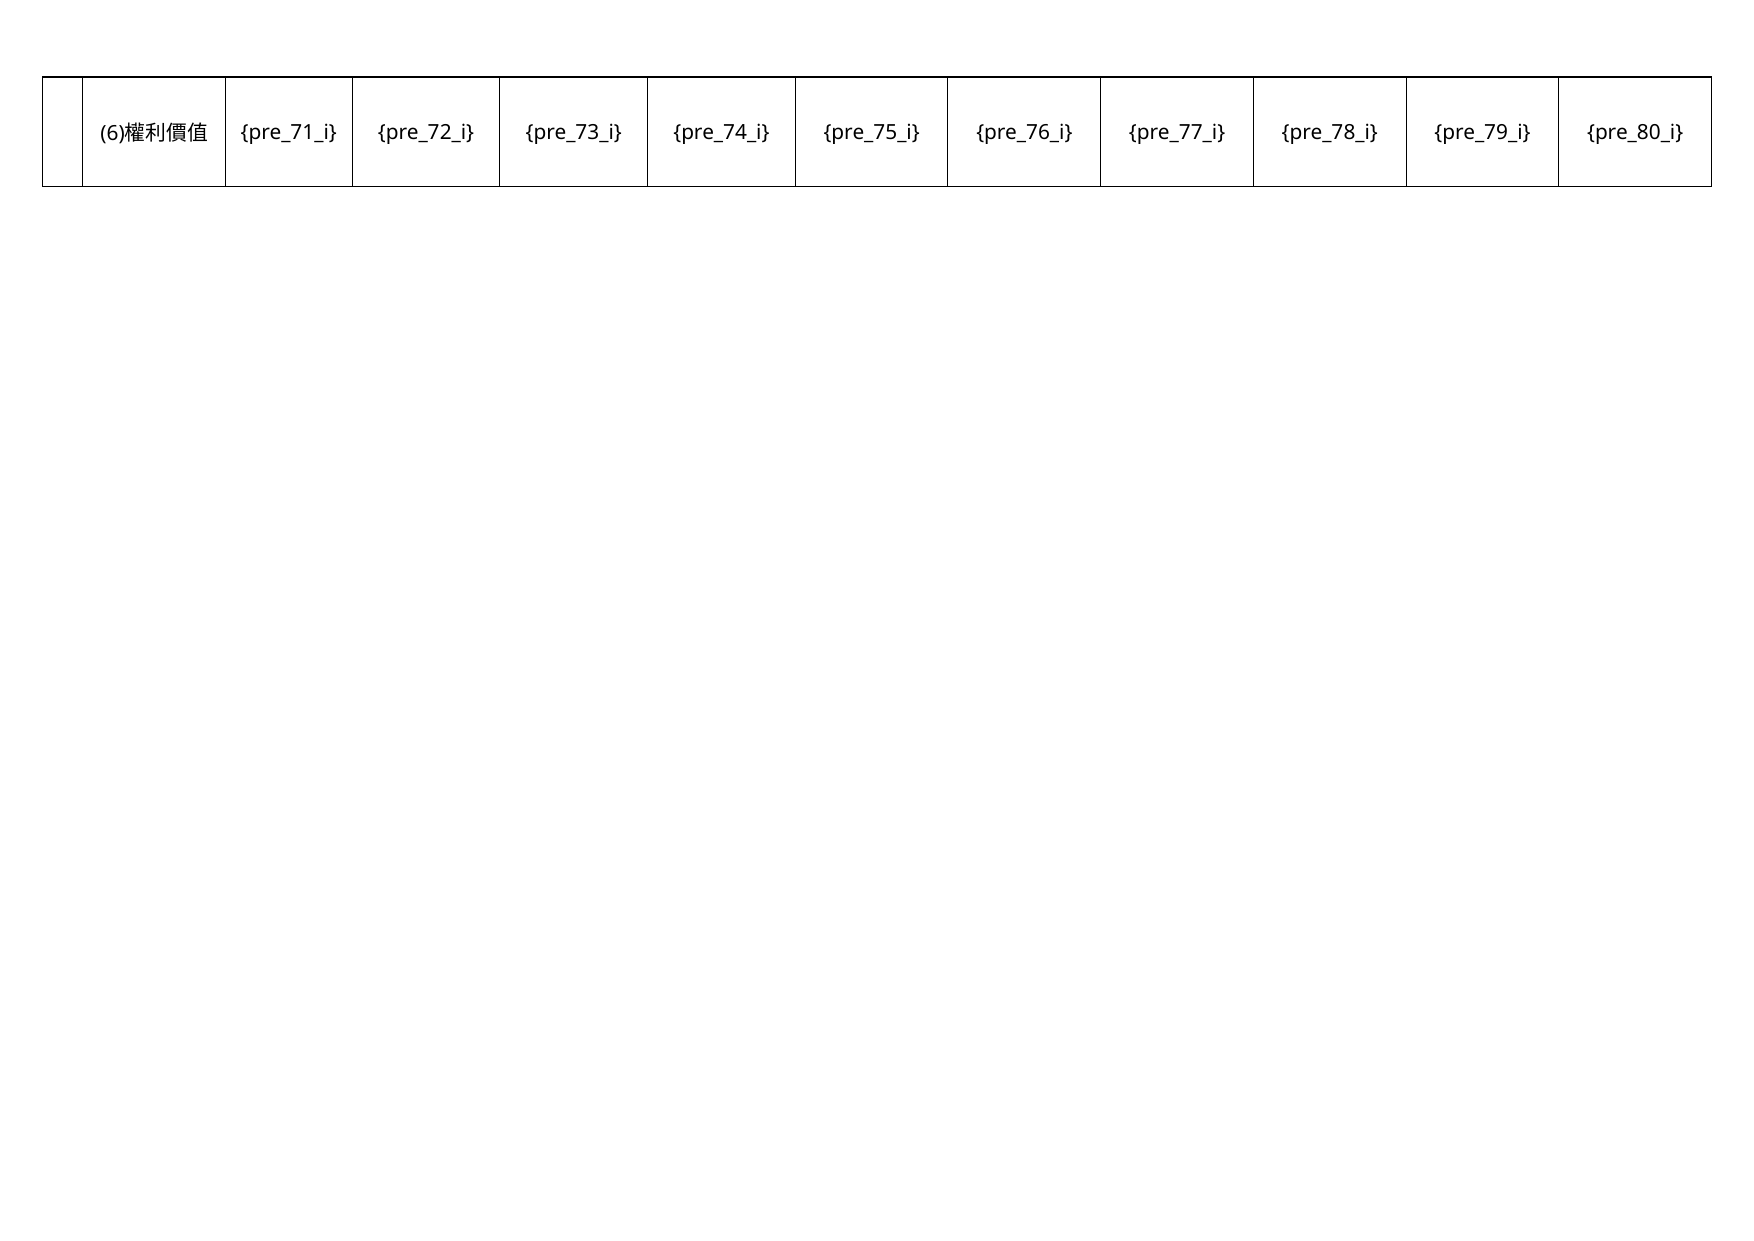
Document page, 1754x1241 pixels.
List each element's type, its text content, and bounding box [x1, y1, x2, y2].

table_cell {pre_75_i} [796, 78, 947, 186]
table_cell (6)權利價值 [83, 78, 225, 186]
table_cell {pre_71_i} [226, 78, 352, 186]
table_cell {pre_79_i} [1407, 78, 1558, 186]
table_cell {pre_77_i} [1101, 78, 1253, 186]
table_cell {pre_74_i} [648, 78, 795, 186]
table_cell {pre_72_i} [353, 78, 499, 186]
table_cell {pre_78_i} [1254, 78, 1406, 186]
table_cell {pre_76_i} [948, 78, 1100, 186]
table_cell {pre_80_i} [1559, 78, 1711, 186]
table_cell {pre_73_i} [500, 78, 647, 186]
